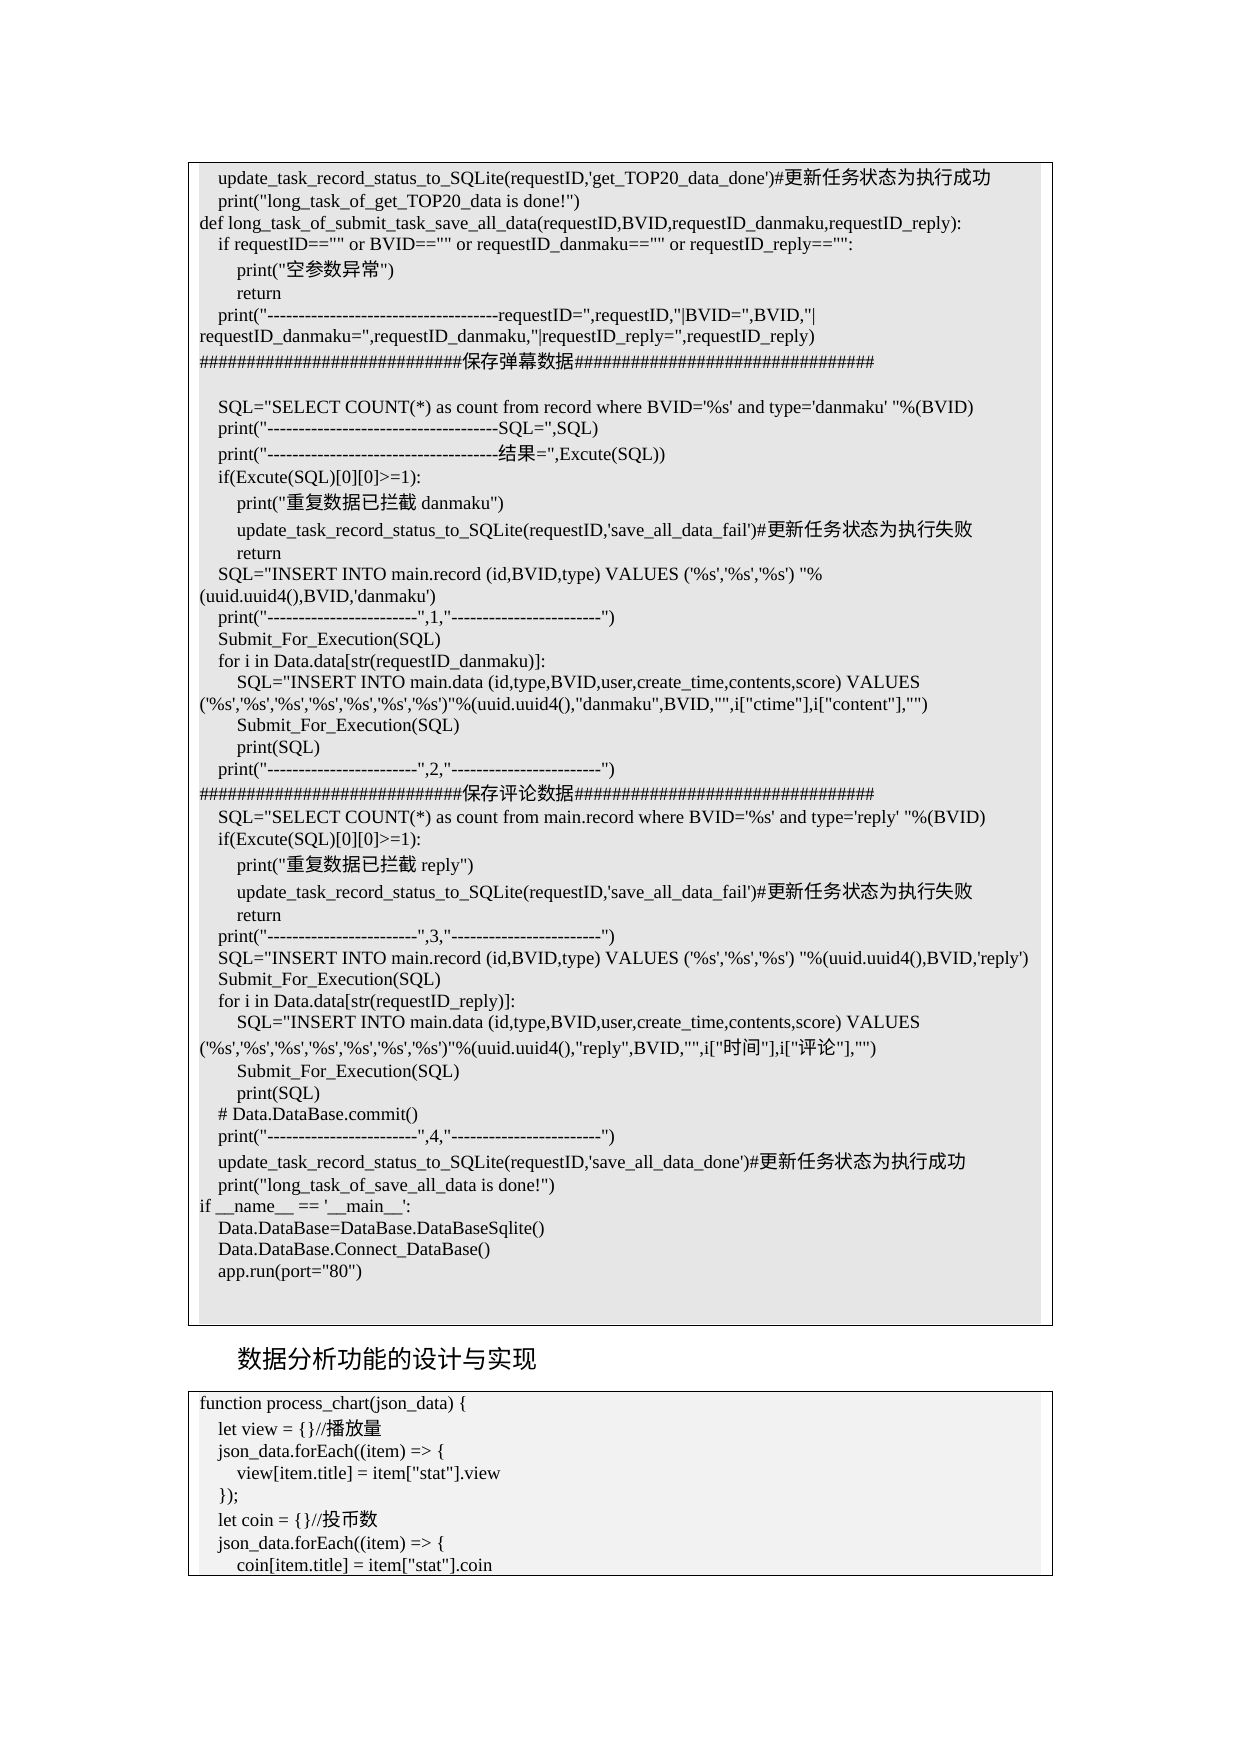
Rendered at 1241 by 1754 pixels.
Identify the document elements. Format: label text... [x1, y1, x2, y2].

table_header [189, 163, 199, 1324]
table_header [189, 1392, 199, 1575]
text 数据分析功能的设计与实现 [187, 1326, 1053, 1391]
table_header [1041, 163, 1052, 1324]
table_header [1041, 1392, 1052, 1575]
